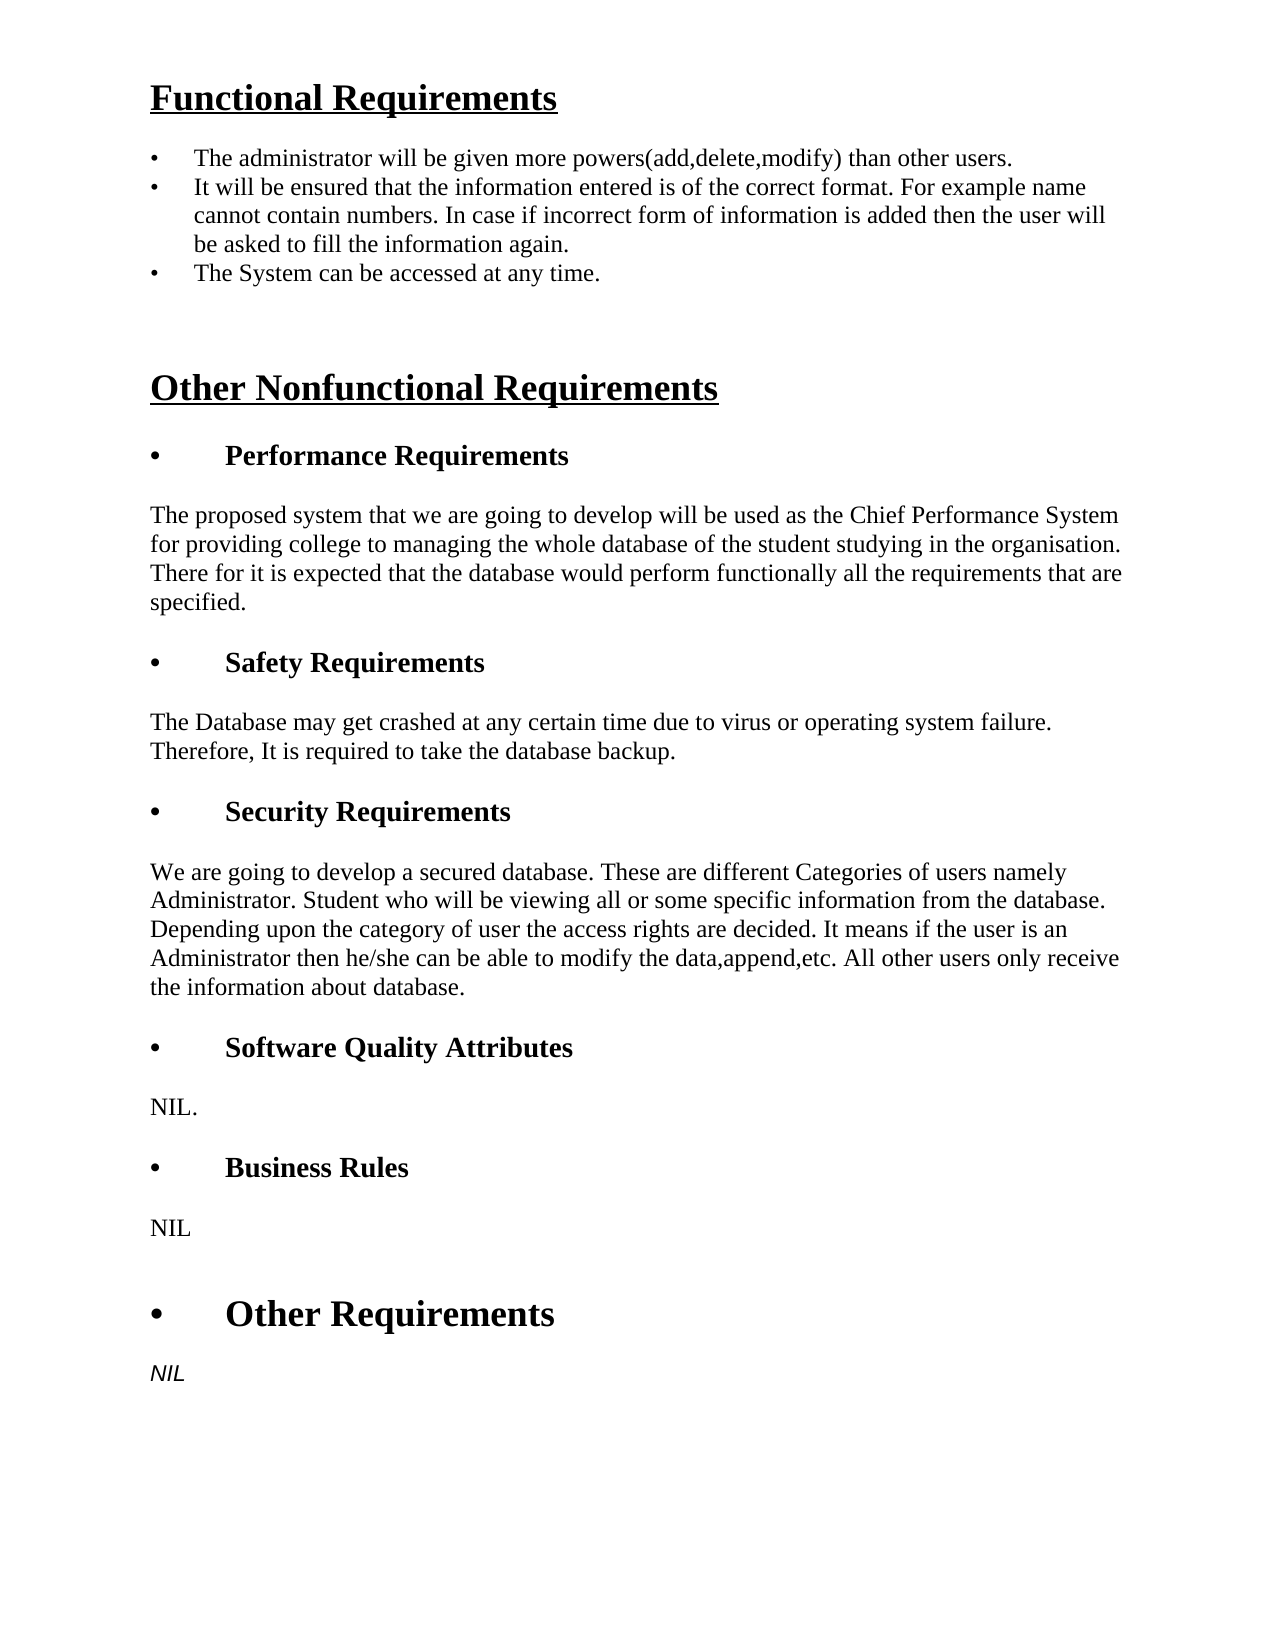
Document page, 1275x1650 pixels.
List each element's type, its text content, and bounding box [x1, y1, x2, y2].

text The Database may get crashed at any certain time due to virus or operating system failure. Therefore, It is required to take the database backup. [150, 707, 1125, 765]
text There for it is expected that the database would perform functionally all the requirements that are specified. [150, 558, 1125, 616]
list Other Requirements [150, 1292, 1125, 1335]
list Performance Requirements [150, 438, 1125, 471]
list Business Rules [150, 1150, 1125, 1184]
list Software Quality Attributes [150, 1030, 1125, 1063]
text Other Nonfunctional Requirements [150, 366, 1125, 409]
list The administrator will be given more powers(add,delete,modify) than other users. [150, 143, 1125, 172]
text NIL [150, 1360, 1125, 1386]
text Depending upon the category of user the access rights are decided. It means if the user is an Administrator then he/she can be able to modify the data,append,etc. All other users only receive the information about database. [150, 914, 1125, 1001]
list It will be ensured that the information entered is of the correct format. For example name cannot contain numbers. In case if incorrect form of information is added then the user will be asked to fill the information again. [150, 172, 1125, 258]
text Functional Requirements [150, 75, 1125, 118]
list Safety Requirements [150, 645, 1125, 678]
text NIL [150, 1213, 1125, 1242]
text We are going to develop a secured database. These are different Categories of users namely Administrator. Student who will be viewing all or some specific information from the database. [150, 857, 1125, 914]
list The System can be accessed at any time. [150, 258, 1125, 287]
list Security Requirements [150, 794, 1125, 828]
text The proposed system that we are going to develop will be used as the Chief Performance System for providing college to managing the whole database of the student studying in the organisation. [150, 501, 1125, 558]
text NIL. [150, 1092, 1125, 1121]
